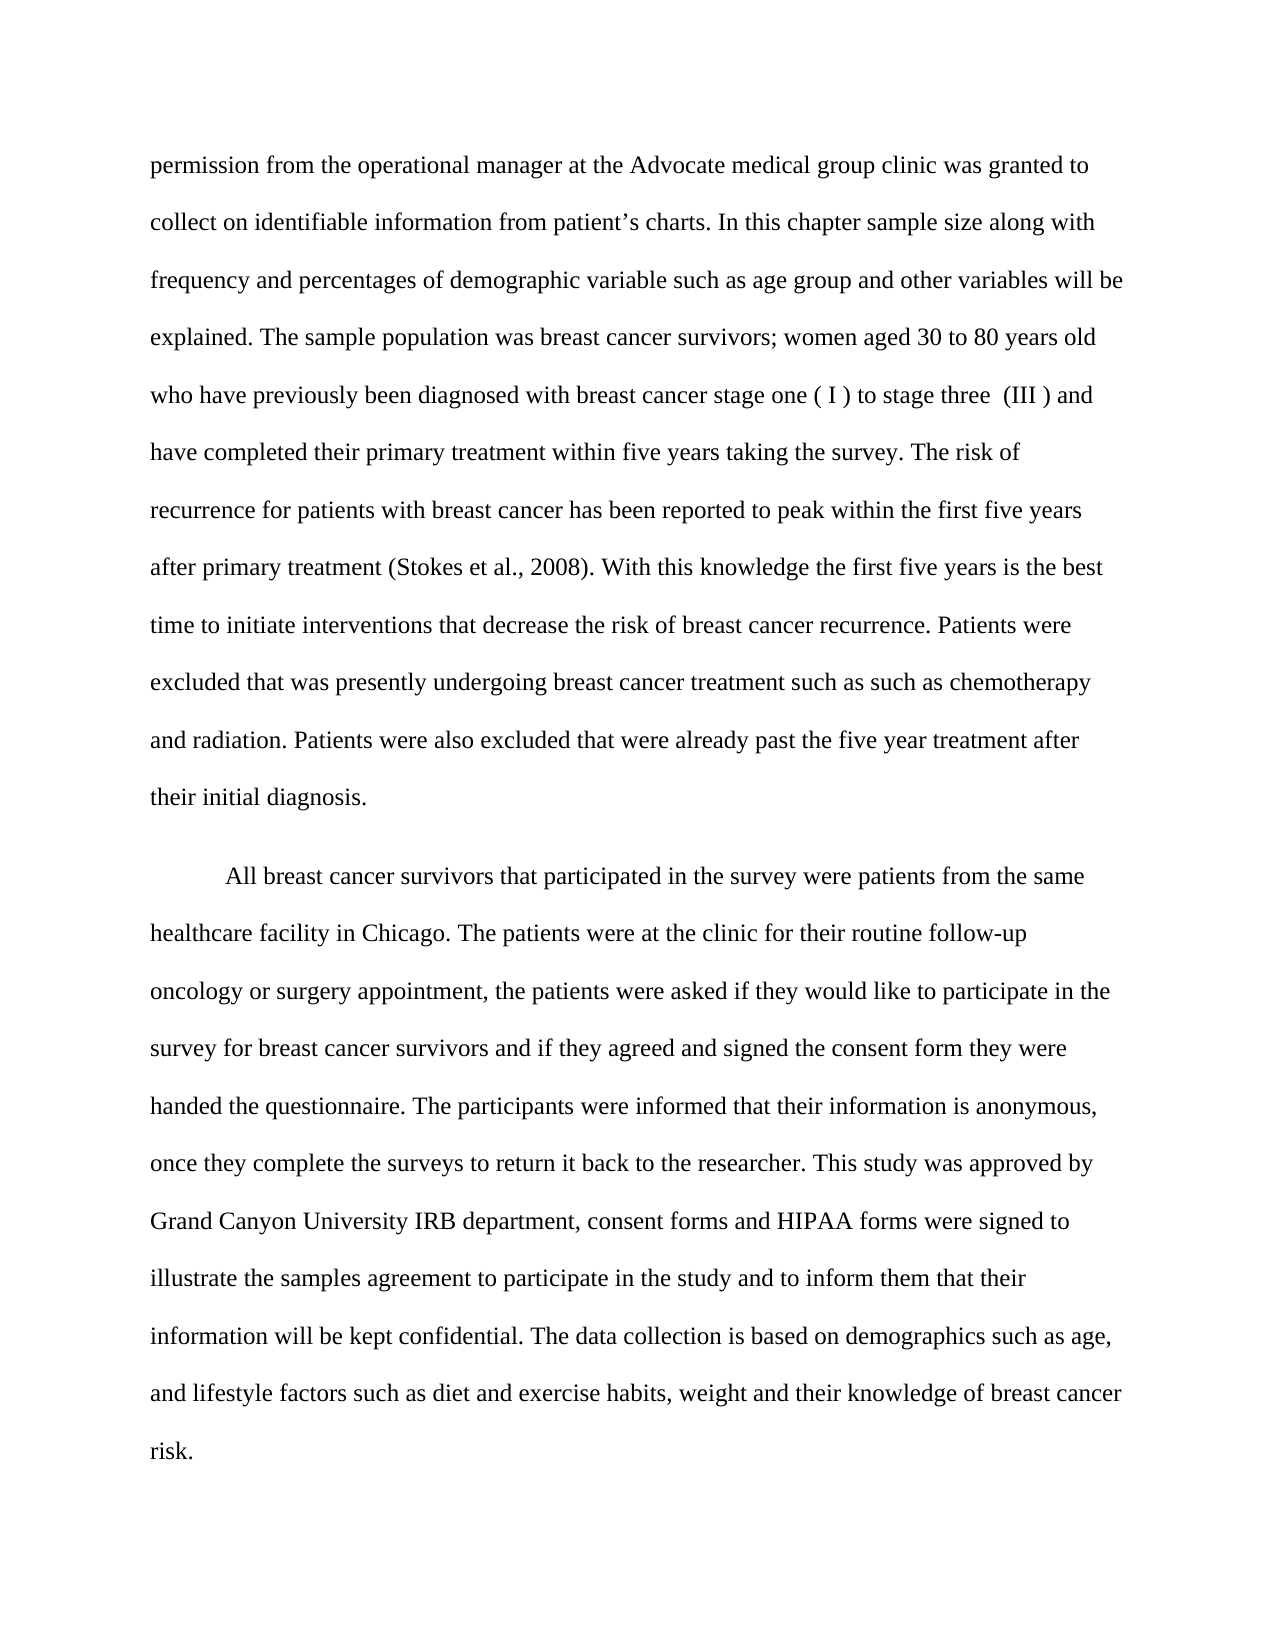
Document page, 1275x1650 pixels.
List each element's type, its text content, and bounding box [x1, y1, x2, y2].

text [150, 150, 1125, 811]
text All breast cancer survivors that participated in the survey were patients from the same healthcare facility in Chicago. The patients were at the clinic for their routine follow-up oncology or surgery appointment, the patients were asked if they would like to participate in the survey for breast cancer survivors and if they agreed and signed the consent form they were handed the questionnaire. The participants were informed that their information is anonymous, once they complete the surveys to return it back to the researcher. This study was approved by Grand Canyon University IRB department, consent forms and HIPAA forms were signed to illustrate the samples agreement to participate in the study and to inform them that their information will be kept confidential. The data collection is based on demographics such as age, and lifestyle factors such as diet and exercise habits, weight and their knowledge of breast cancer risk. [150, 861, 1125, 1464]
